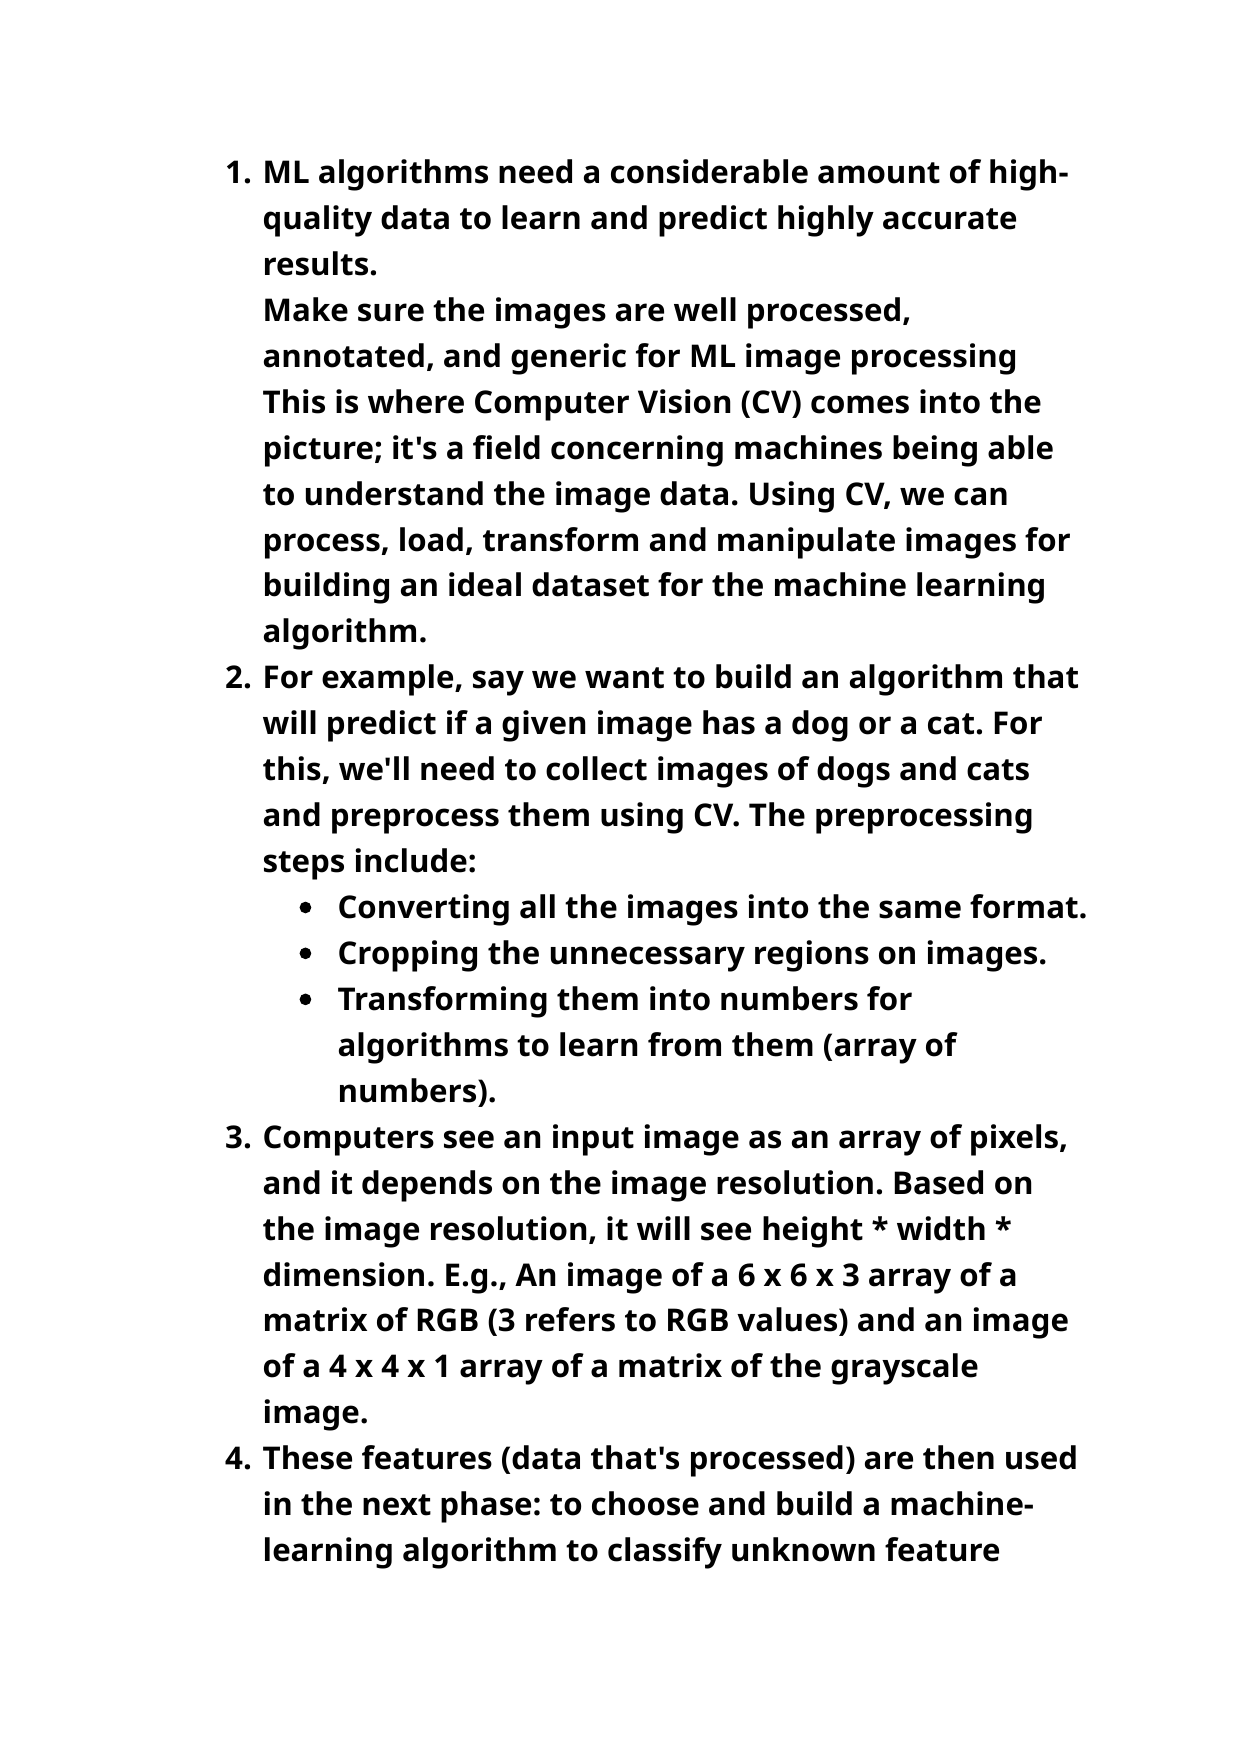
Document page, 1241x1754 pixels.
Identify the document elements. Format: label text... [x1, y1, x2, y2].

list Computers see an input image as an array of pixels, and it depends on the image resolution. Based on the image resolution, it will see height * width * dimension. E.g., An image of a 6 x 6 x 3 array of a matrix of RGB (3 refers to RGB values) and an image of a 4 x 4 x 1 array of a matrix of the grayscale image. [225, 1115, 1090, 1433]
list Make sure the images are well processed, annotated, and generic for ML image processing [262, 288, 1090, 376]
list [225, 1436, 1090, 1571]
list Converting all the images into the same format. [300, 885, 1090, 928]
list For example, say we want to build an algorithm that will predict if a given image has a dog or a cat. For this, we'll need to collect images of dogs and cats and preprocess them using CV. The preprocessing steps include: [225, 655, 1090, 882]
list ML algorithms need a considerable amount of high-quality data to learn and predict highly accurate results. [225, 150, 1090, 284]
list Cropping the unnecessary regions on images. [300, 931, 1090, 973]
list Transforming them into numbers for algorithms to learn from them (array of numbers). [300, 977, 1090, 1111]
list This is where Computer Vision (CV) comes into the picture; it's a field concerning machines being able to understand the image data. Using CV, we can process, load, transform and manipulate images for building an ideal dataset for the machine learning algorithm. [262, 380, 1090, 652]
